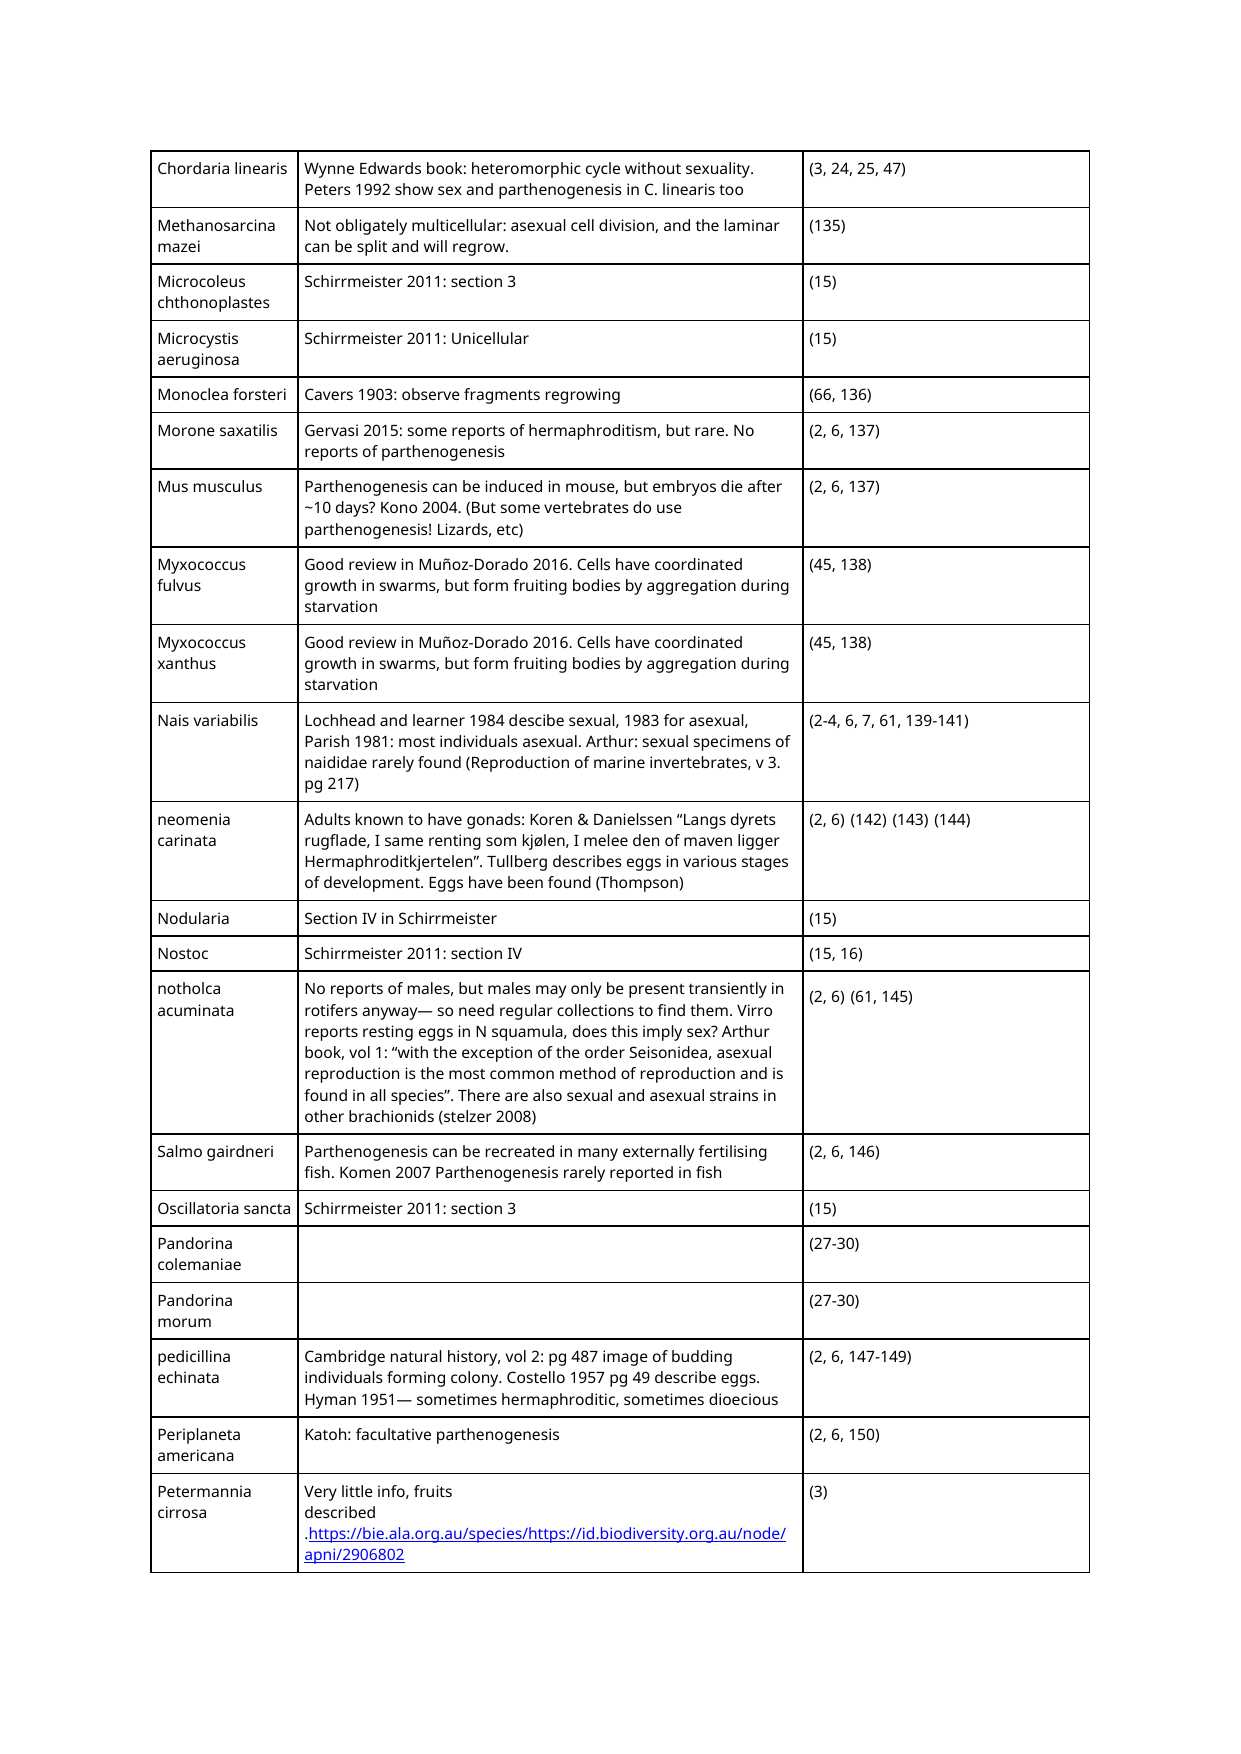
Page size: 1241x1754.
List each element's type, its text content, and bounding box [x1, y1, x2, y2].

table_cell Myxococcus xanthus [152, 625, 297, 702]
table_cell Nostoc [152, 937, 297, 970]
table_cell Monoclea forsteri [152, 378, 297, 412]
table_cell Nodularia [152, 901, 297, 935]
table_cell (2, 6, 146) [804, 1135, 1089, 1190]
table_cell (66, 136) [804, 378, 1089, 412]
table_cell Methanosarcina mazei [152, 208, 297, 263]
table_cell neomenia carinata [152, 802, 297, 900]
table_cell Pandorina colemaniae [152, 1227, 297, 1282]
table_cell (2, 6, 147-149) [804, 1340, 1089, 1416]
table_cell Very little info, fruits described.https://bie.ala.org.au/species/https://id.biodiversity.org.au/node/apni/2906802 [299, 1474, 802, 1572]
table_cell (2-4, 6, 7, 61, 139-141) [804, 703, 1089, 801]
table_cell (15) [804, 1191, 1089, 1225]
table_cell Parthenogenesis can be induced in mouse, but embryos die after ~10 days? Kono 2004. (But some vertebrates do use parthenogenesis! Lizards, etc) [299, 470, 802, 546]
table_cell pedicillina echinata [152, 1340, 297, 1416]
table_cell Parthenogenesis can be recreated in many externally fertilising fish. Komen 2007 Parthenogenesis rarely reported in fish [299, 1135, 802, 1190]
table_cell [299, 1283, 802, 1338]
table_cell No reports of males, but males may only be present transiently in rotifers anyway— so need regular collections to find them. Virro reports resting eggs in N squamula, does this imply sex? Arthur book, vol 1: “with the exception of the order Seisonidea, asexual reproduction is the most common method of reproduction and is found in all species”. There are also sexual and asexual strains in other brachionids (stelzer 2008) [299, 972, 802, 1133]
table_cell (2, 6, 137) [804, 470, 1089, 546]
table_cell (2, 6, 137) [804, 413, 1089, 468]
table_cell Lochhead and learner 1984 descibe sexual, 1983 for asexual, Parish 1981: most individuals asexual. Arthur: sexual specimens of naididae rarely found (Reproduction of marine invertebrates, v 3. pg 217) [299, 703, 802, 801]
table_cell Gervasi 2015: some reports of hermaphroditism, but rare. No reports of parthenogenesis [299, 413, 802, 468]
table_cell (2, 6) (142) (143) (144) [804, 802, 1089, 900]
table_cell (3) [804, 1474, 1089, 1572]
table_cell (45, 138) [804, 625, 1089, 702]
table_cell (2, 6, 150) [804, 1418, 1089, 1472]
table_cell [299, 1227, 802, 1282]
table_cell Microcystis aeruginosa [152, 321, 297, 376]
table_cell (27-30) [804, 1227, 1089, 1282]
table_cell Periplaneta americana [152, 1418, 297, 1472]
table_cell Wynne Edwards book: heteromorphic cycle without sexuality. Peters 1992 show sex and parthenogenesis in C. linearis too [299, 152, 802, 207]
table_cell Good review in Muñoz-Dorado 2016. Cells have coordinated growth in swarms, but form fruiting bodies by aggregation during starvation [299, 625, 802, 702]
table_cell Schirrmeister 2011: section 3 [299, 265, 802, 320]
table_cell (27-30) [804, 1283, 1089, 1338]
table_cell (45, 138) [804, 548, 1089, 624]
table_cell Oscillatoria sancta [152, 1191, 297, 1225]
table_cell Cavers 1903: observe fragments regrowing [299, 378, 802, 412]
table_cell (135) [804, 208, 1089, 263]
table_cell Schirrmeister 2011: Unicellular [299, 321, 802, 376]
table_cell Cambridge natural history, vol 2: pg 487 image of budding individuals forming colony. Costello 1957 pg 49 describe eggs. Hyman 1951— sometimes hermaphroditic, sometimes dioecious [299, 1340, 802, 1416]
table_cell Chordaria linearis [152, 152, 297, 207]
table_cell (15, 16) [804, 937, 1089, 970]
table_cell Not obligately multicellular: asexual cell division, and the laminar can be split and will regrow. [299, 208, 802, 263]
table_cell Salmo gairdneri [152, 1135, 297, 1190]
table_cell Schirrmeister 2011: section IV [299, 937, 802, 970]
table_cell (15) [804, 321, 1089, 376]
table_cell (15) [804, 265, 1089, 320]
table_cell Good review in Muñoz-Dorado 2016. Cells have coordinated growth in swarms, but form fruiting bodies by aggregation during starvation [299, 548, 802, 624]
table_cell Adults known to have gonads: Koren & Danielssen “Langs dyrets rugflade, I same renting som kjølen, I melee den of maven ligger Hermaphroditkjertelen”. Tullberg describes eggs in various stages of development. Eggs have been found (Thompson) [299, 802, 802, 900]
table_cell Section IV in Schirrmeister [299, 901, 802, 935]
table_cell Pandorina morum [152, 1283, 297, 1338]
table_cell Petermannia cirrosa [152, 1474, 297, 1572]
table_cell Schirrmeister 2011: section 3 [299, 1191, 802, 1225]
table_cell Microcoleus chthonoplastes [152, 265, 297, 320]
table_cell (15) [804, 901, 1089, 935]
table_cell Katoh: facultative parthenogenesis [299, 1418, 802, 1472]
table_cell Nais variabilis [152, 703, 297, 801]
table_cell Morone saxatilis [152, 413, 297, 468]
table_cell (2, 6) (61, 145) [804, 972, 1089, 1133]
table_cell notholca acuminata [152, 972, 297, 1133]
table_cell Myxococcus fulvus [152, 548, 297, 624]
table_cell Mus musculus [152, 470, 297, 546]
table_cell (3, 24, 25, 47) [804, 152, 1089, 207]
